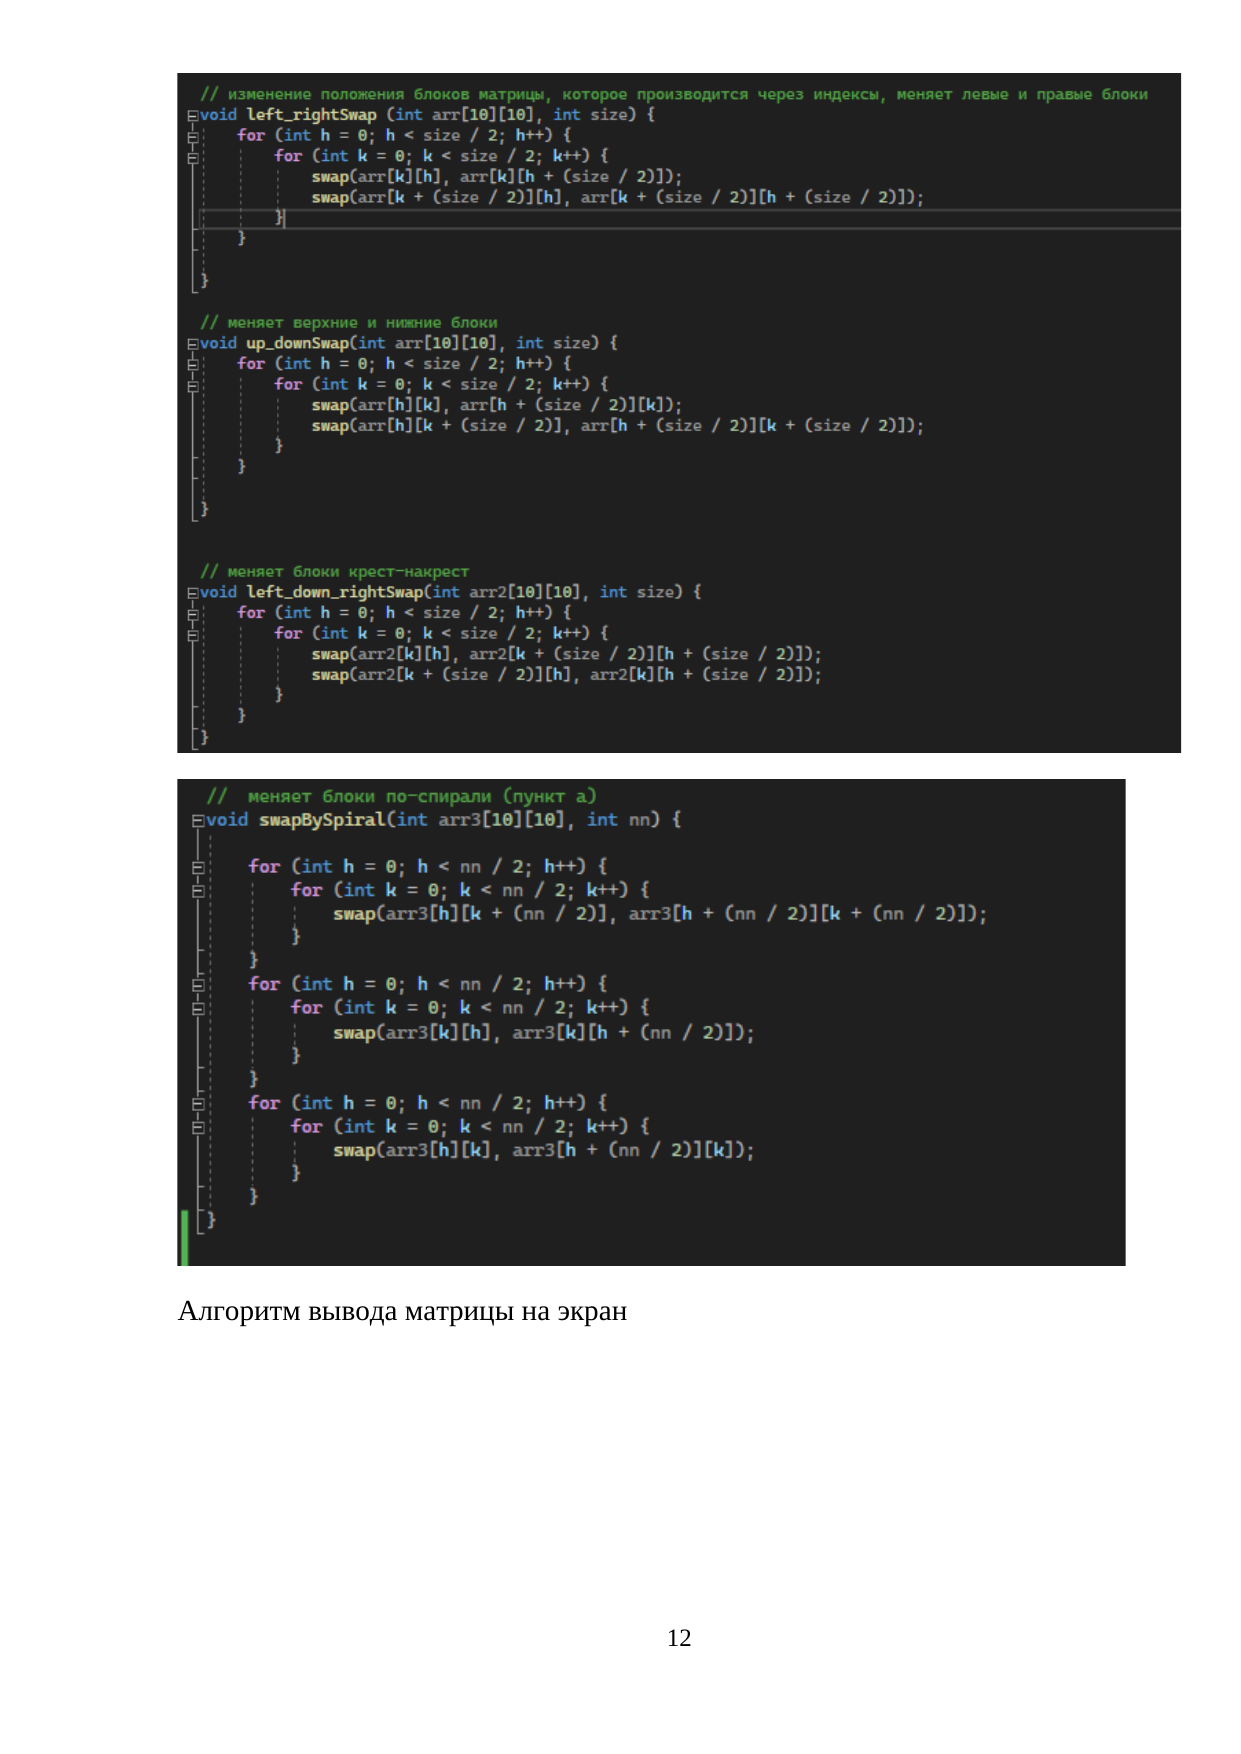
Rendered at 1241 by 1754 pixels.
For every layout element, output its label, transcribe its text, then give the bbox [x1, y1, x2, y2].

picture [177, 73, 1182, 753]
picture [177, 779, 1126, 1266]
text Алгоритм вывода матрицы на экран [177, 1293, 1181, 1326]
